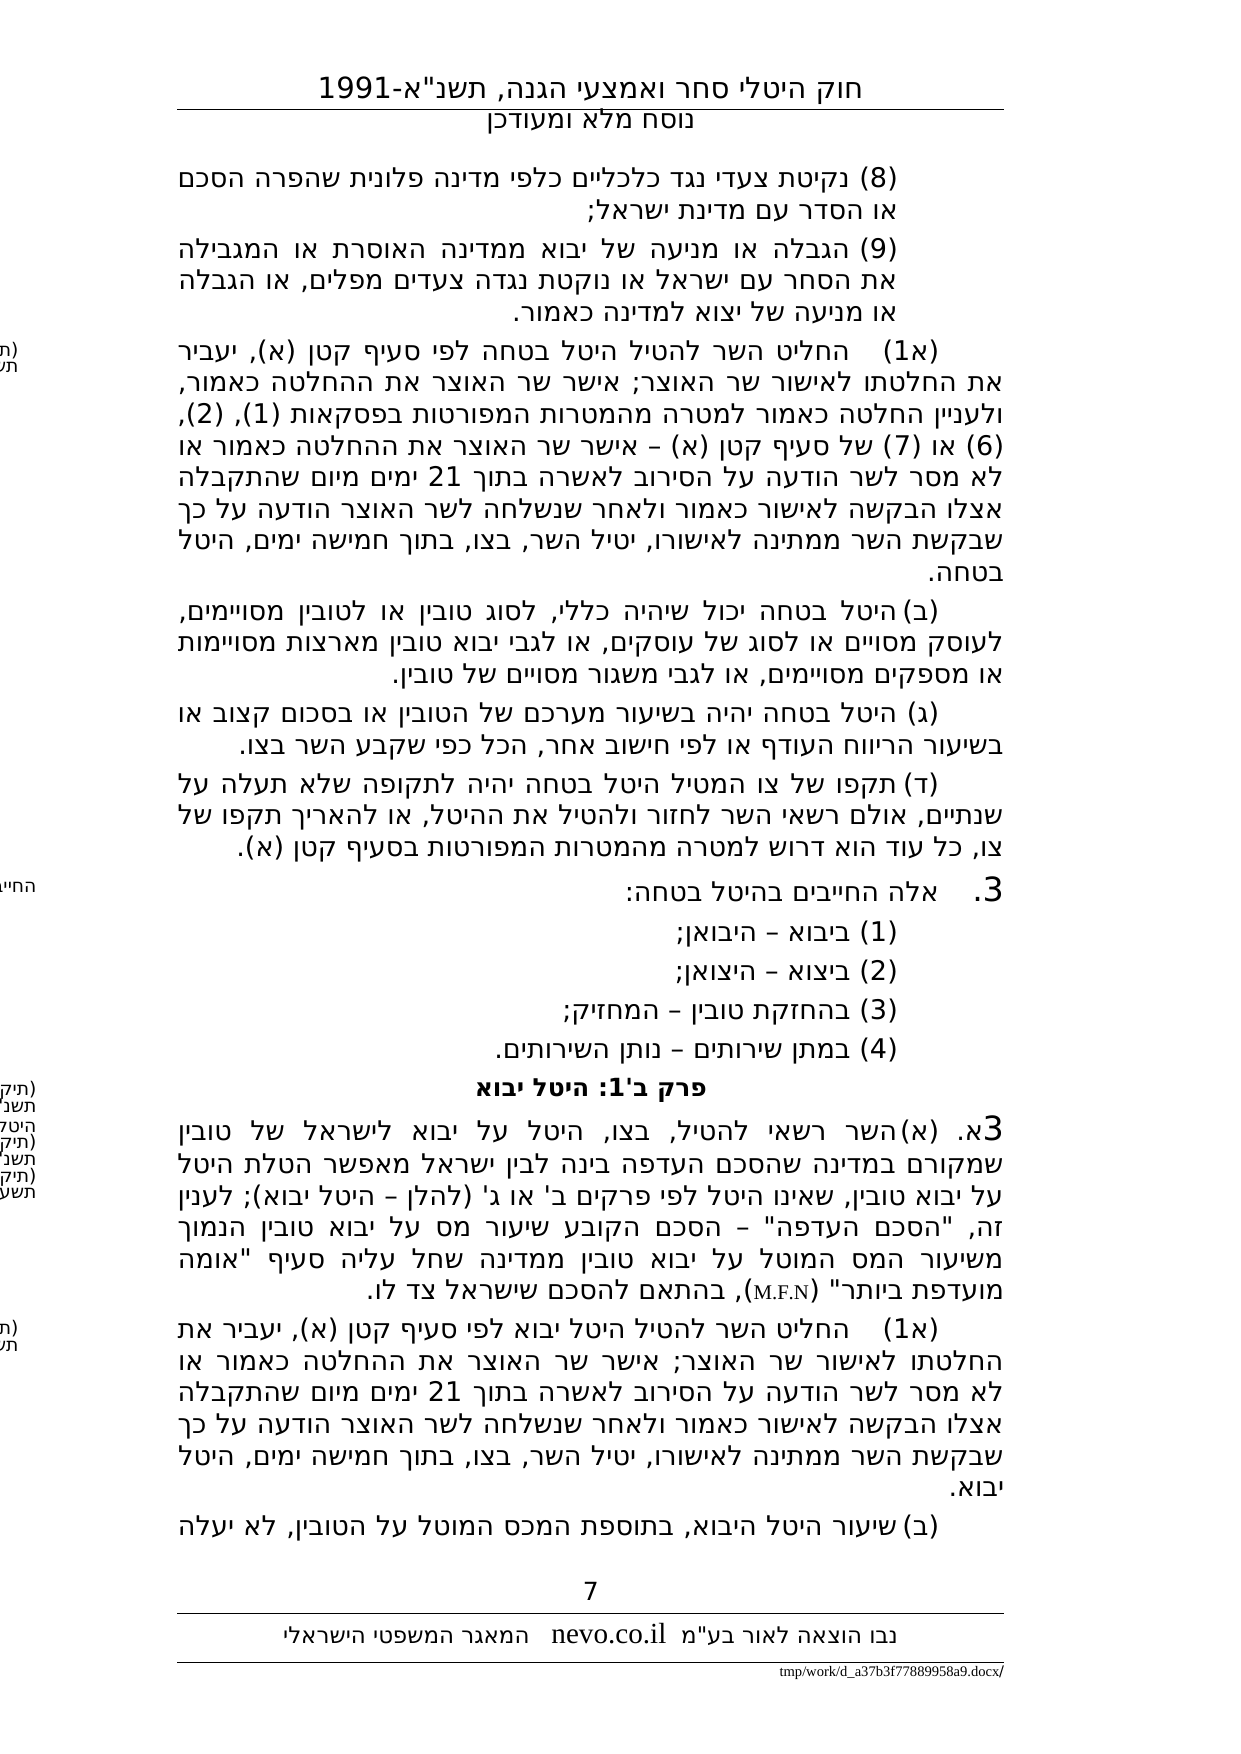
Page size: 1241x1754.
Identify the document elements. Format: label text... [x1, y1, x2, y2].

text (4) במתן שירותים – נותן השירותים. [177, 1034, 898, 1065]
text (9) הגבלה או מניעה של יבוא ממדינה האוסרת או המגבילה את הסחר עם ישראל או נוקטת נגדה צעדים מפלים, או הגבלה או מניעה של יצוא למדינה כאמור. [177, 233, 898, 328]
text 3א. (א) השר רשאי להטיל, בצו, היטל על יבוא לישראל של טובין שמקורם במדינה שהסכם העדפה בינה לבין ישראל מאפשר הטלת היטל על יבוא טובין, שאינו היטל לפי פרקים ב' או ג' (להלן – היטל יבוא); לענין זה, "הסכם העדפה" – הסכם הקובע שיעור מס על יבוא טובין הנמוך משיעור המס המוטל על יבוא טובין ממדינה שחל עליה סעיף "אומה מועדפת ביותר" (M.F.N), בהתאם להסכם שישראל צד לו. [177, 1109, 1004, 1306]
text (3) בהחזקת טובין – המחזיק; [177, 995, 898, 1026]
text (א1) החליט השר להטיל היטל בטחה לפי סעיף קטן (א), יעביר את החלטתו לאישור שר האוצר; אישר שר האוצר את ההחלטה כאמור, ולעניין החלטה כאמור למטרה מהמטרות המפורטות בפסקאות (1), (2), (6) או (7) של סעיף קטן (א) – אישר שר האוצר את ההחלטה כאמור או לא מסר לשר הודעה על הסירוב לאשרה בתוך 21 ימים מיום שהתקבלה אצלו הבקשה לאישור כאמור ולאחר שנשלחה לשר האוצר הודעה על כך שבקשת השר ממתינה לאישורו, יטיל השר, בצו, בתוך חמישה ימים, היטל בטחה. [177, 335, 1004, 588]
text (ב) היטל בטחה יכול שיהיה כללי, לסוג טובין או לטובין מסויימים, לעוסק מסויים או לסוג של עוסקים, או לגבי יבוא טובין מארצות מסויימות או מספקים מסויימים, או לגבי משגור מסויים של טובין. [177, 595, 1004, 690]
text (1) ביבוא – היבואן; [177, 917, 898, 948]
text פרק ב'1: היטל יבוא [177, 1073, 1004, 1102]
text 3. אלה החייבים בהיטל בטחה: [177, 870, 1004, 909]
text (2) ביצוא – היצואן; [177, 956, 898, 987]
text (א1) החליט השר להטיל היטל יבוא לפי סעיף קטן (א), יעביר את החלטתו לאישור שר האוצר; אישר שר האוצר את ההחלטה כאמור או לא מסר לשר הודעה על הסירוב לאשרה בתוך 21 ימים מיום שהתקבלה אצלו הבקשה לאישור כאמור ולאחר שנשלחה לשר האוצר הודעה על כך שבקשת השר ממתינה לאישורו, יטיל השר, בצו, בתוך חמישה ימים, היטל יבוא. [177, 1314, 1004, 1503]
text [177, 1511, 1004, 1542]
text (8) נקיטת צעדי נגד כלכליים כלפי מדינה פלונית שהפרה הסכם או הסדר עם מדינת ישראל; [177, 162, 898, 226]
text (ג) היטל בטחה יהיה בשיעור מערכם של הטובין או בסכום קצוב או בשיעור הריווח העודף או לפי חישוב אחר, הכל כפי שקבע השר בצו. [177, 697, 1004, 761]
text (ד) תקפו של צו המטיל היטל בטחה יהיה לתקופה שלא תעלה על שנתיים, אולם רשאי השר לחזור ולהטיל את ההיטל, או להאריך תקפו של צו, כל עוד הוא דרוש למטרה מהמטרות המפורטות בסעיף קטן (א). [177, 768, 1004, 863]
